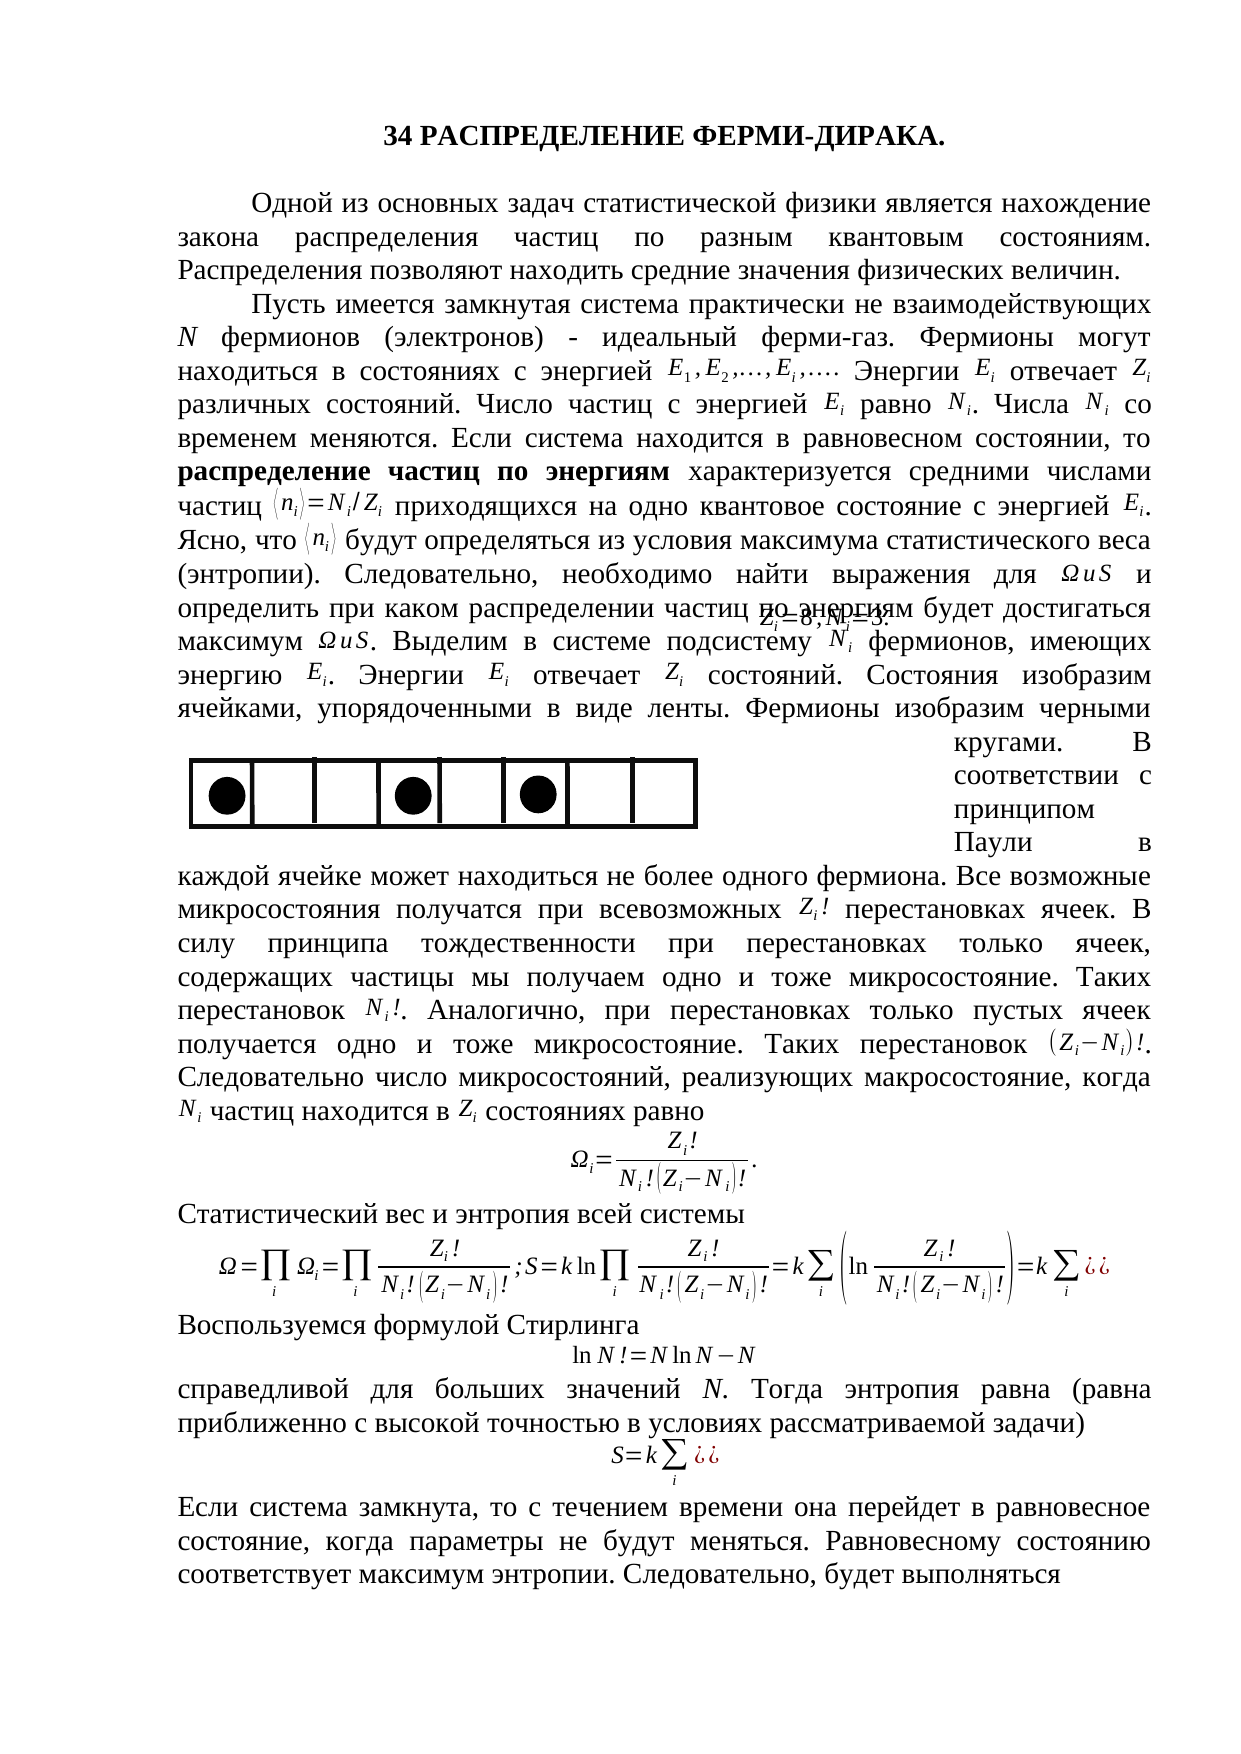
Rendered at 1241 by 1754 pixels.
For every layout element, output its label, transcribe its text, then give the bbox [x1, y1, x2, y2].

text Статистический вес и энтропия всей системы [177, 1197, 1152, 1230]
text Воспользуемся формулой Стирлинга [177, 1307, 1152, 1341]
text 34 РАСПРЕДЕЛЕНИЕ ФЕРМИ-ДИРАКА. [177, 118, 1152, 152]
text Если система замкнута, то с течением времени она перейдет в равновесное состояние, когда параметры не будут меняться. Равновесному состоянию соответствует максимум энтропии. Следовательно, будет выполняться [177, 1489, 1152, 1590]
text Одной из основных задач статистической физики является нахождение закона распределения частиц по разным квантовым состояниям. Распределения позволяют находить средние значения физических величин. [177, 185, 1152, 286]
text Пусть имеется замкнутая система практически не взаимодействующих N фермионов (электронов) - идеальный ферми-газ. Фермионы могут находиться в состояниях с энергией Энергии отвечает различных состояний. Число частиц с энергией равно . Числа со временем меняются. Если система находится в равновесном состоянии, то распределение частиц по энергиям характеризуется средними числами частиц приходящихся на одно квантовое состояние с энергией . Ясно, что будут определяться из условия максимума статистического веса (энтропии). Следовательно, необходимо найти выражения для и определить при каком распределении частиц по энергиям будет достигаться максимум . Выделим в системе подсистему фермионов, имеющих энергию . Энергии отвечает состояний. Состояния изобразим ячейками, упорядоченными в виде ленты. Фермионы изобразим черными кругами. В соответствии с принципом Паули в каждой ячейке может находиться не более одного фермиона. Все возможные микросостояния получатся при всевозможных перестановках ячеек. В силу принципа тождественности при перестановках только ячеек, содержащих частицы мы получаем одно и тоже микросостояние. Таких перестановок . Аналогично, при перестановках только пустых ячеек получается одно и тоже микросостояние. Таких перестановок . Следовательно число микросостояний, реализующих макросостояние, когда частиц находится в состояниях равно [177, 286, 1152, 1127]
text справедливой для больших значений N. Тогда энтропия равна (равна приближенно с высокой точностью в условиях рассматриваемой задачи) [177, 1371, 1152, 1438]
